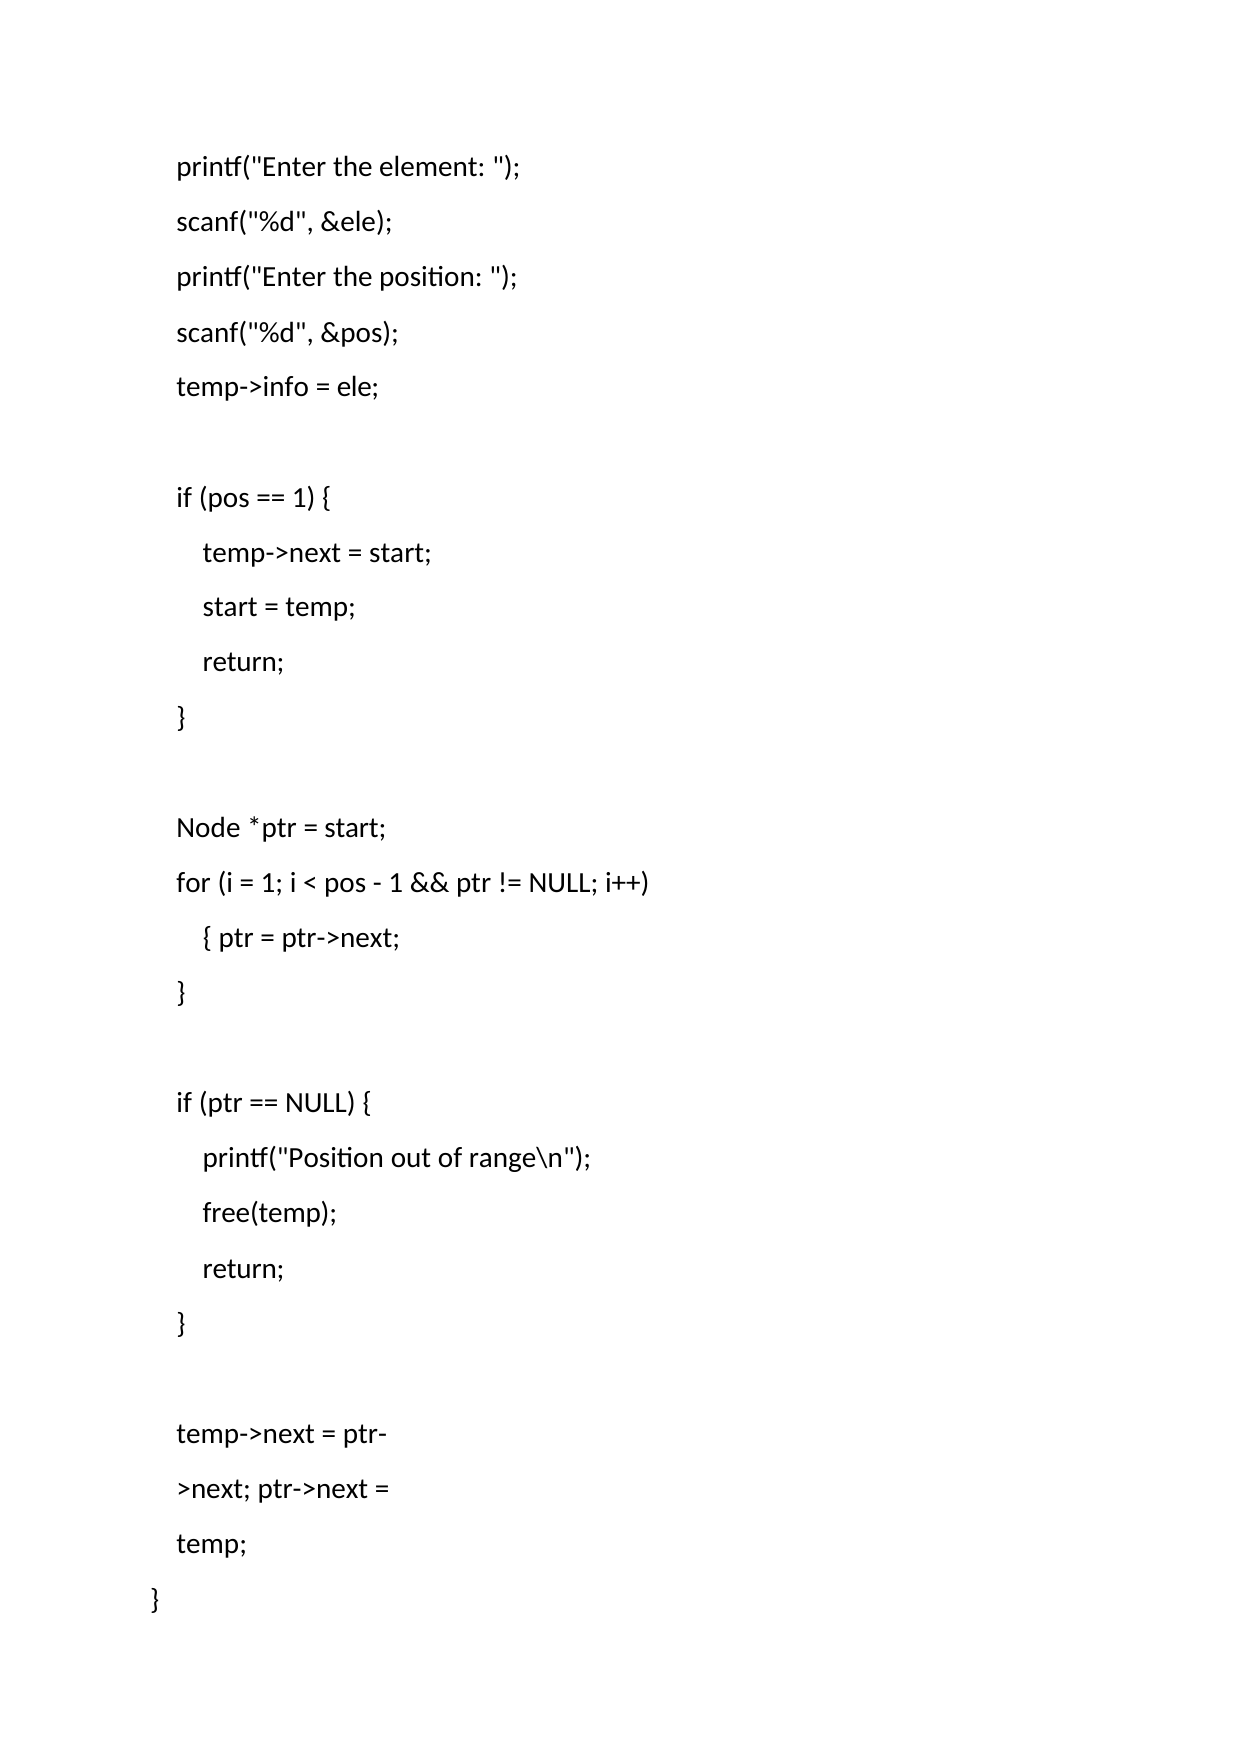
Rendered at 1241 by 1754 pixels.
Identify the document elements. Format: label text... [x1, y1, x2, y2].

text return; [202, 643, 1093, 679]
text Node *ptr = start; [176, 809, 1093, 844]
text } [176, 974, 1093, 1010]
text for (i = 1; i < pos - 1 && ptr != NULL; i++) { ptr = ptr->next; [176, 864, 684, 955]
text temp->info = ele; [176, 369, 1093, 404]
text } [176, 699, 1093, 734]
text temp->next = start; start = temp; [202, 534, 481, 624]
text printf("Position out of range\n"); free(temp); [202, 1139, 717, 1230]
text if (ptr == NULL) { [176, 1084, 1093, 1120]
text printf("Enter the element: "); scanf("%d", &ele); printf("Enter the position: "); scanf("%d", &pos); [176, 148, 530, 349]
text return; [202, 1250, 1093, 1285]
text if (pos == 1) { [176, 479, 1093, 514]
text } [176, 1305, 1093, 1341]
text temp->next = ptr->next; ptr->next = temp; [176, 1415, 459, 1561]
text } [150, 1581, 1093, 1616]
